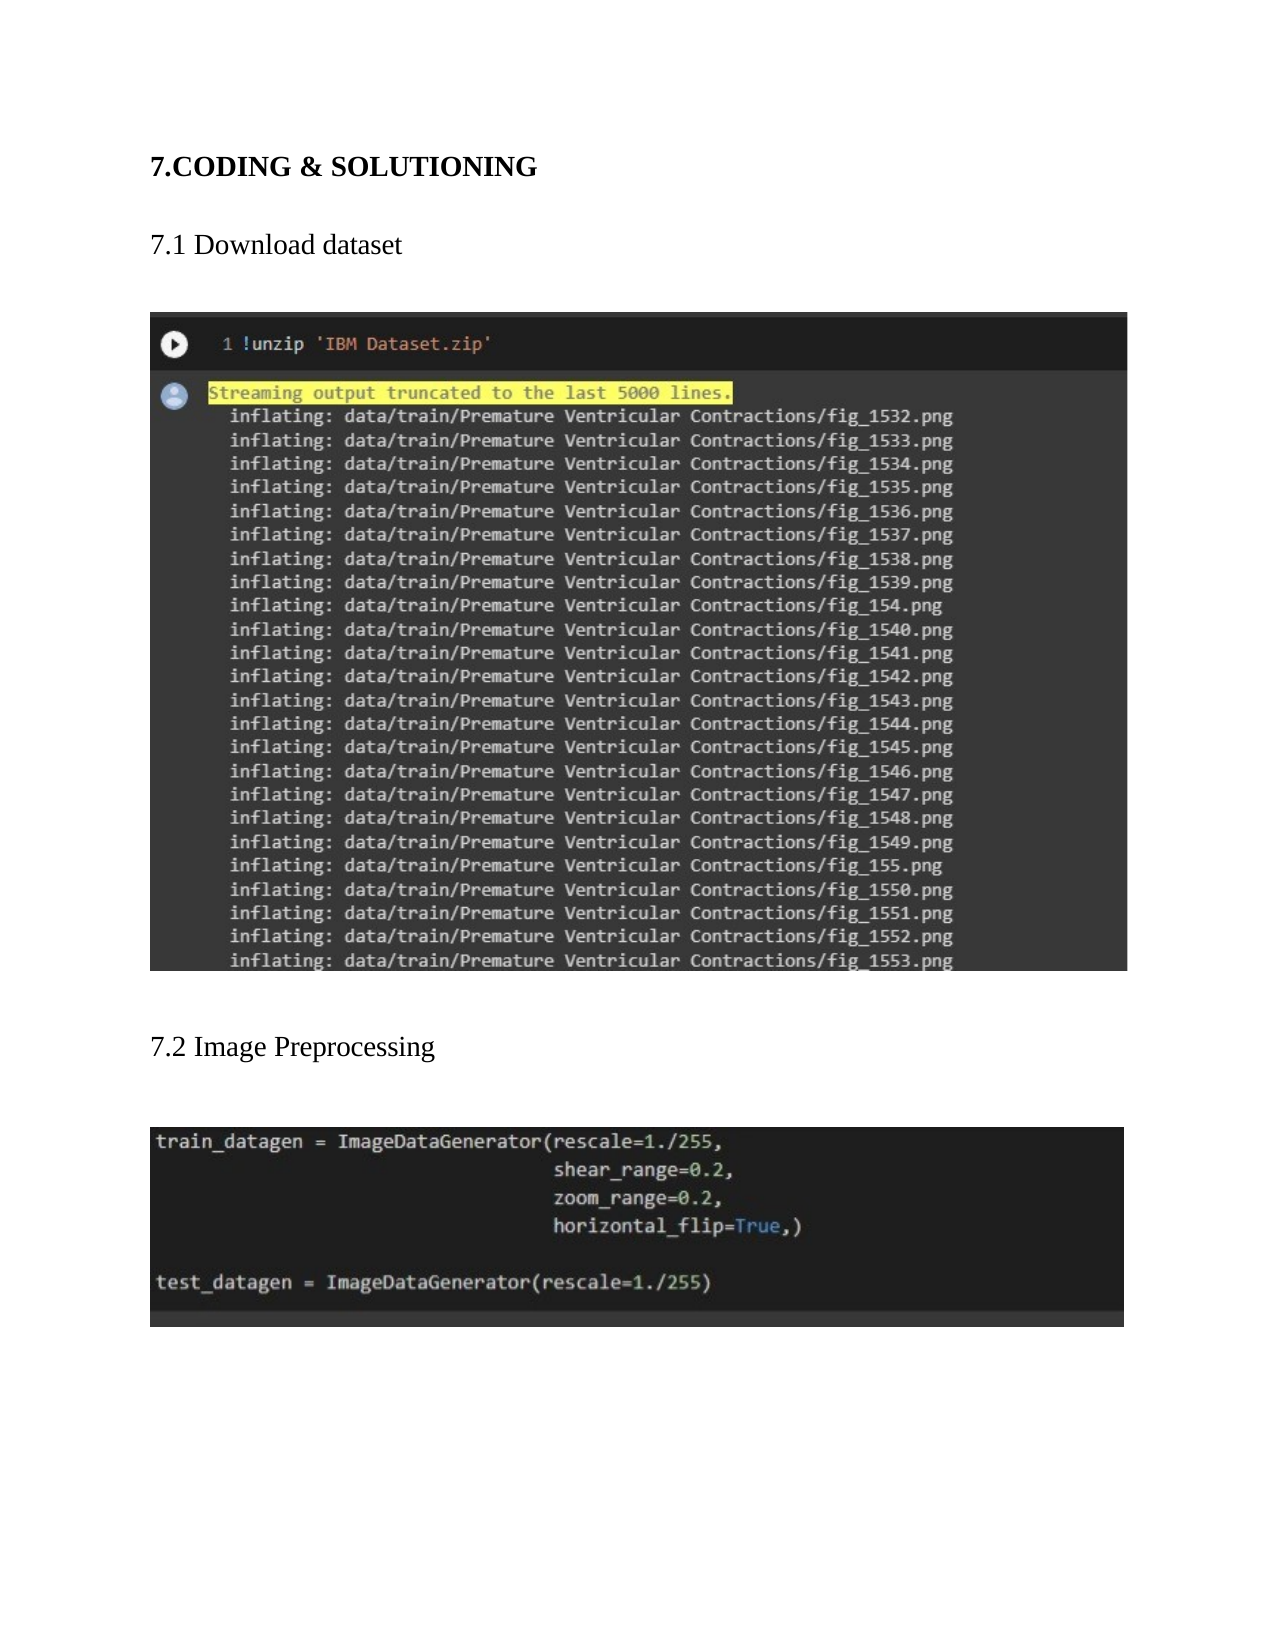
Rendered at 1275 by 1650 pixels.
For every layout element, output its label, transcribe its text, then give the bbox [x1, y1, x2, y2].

subtitle CODING & SOLUTIONING [150, 149, 1137, 183]
picture [150, 1127, 1124, 1327]
list Download dataset [150, 227, 1137, 261]
picture [150, 312, 1128, 971]
list Image Preprocessing [150, 1029, 1137, 1063]
